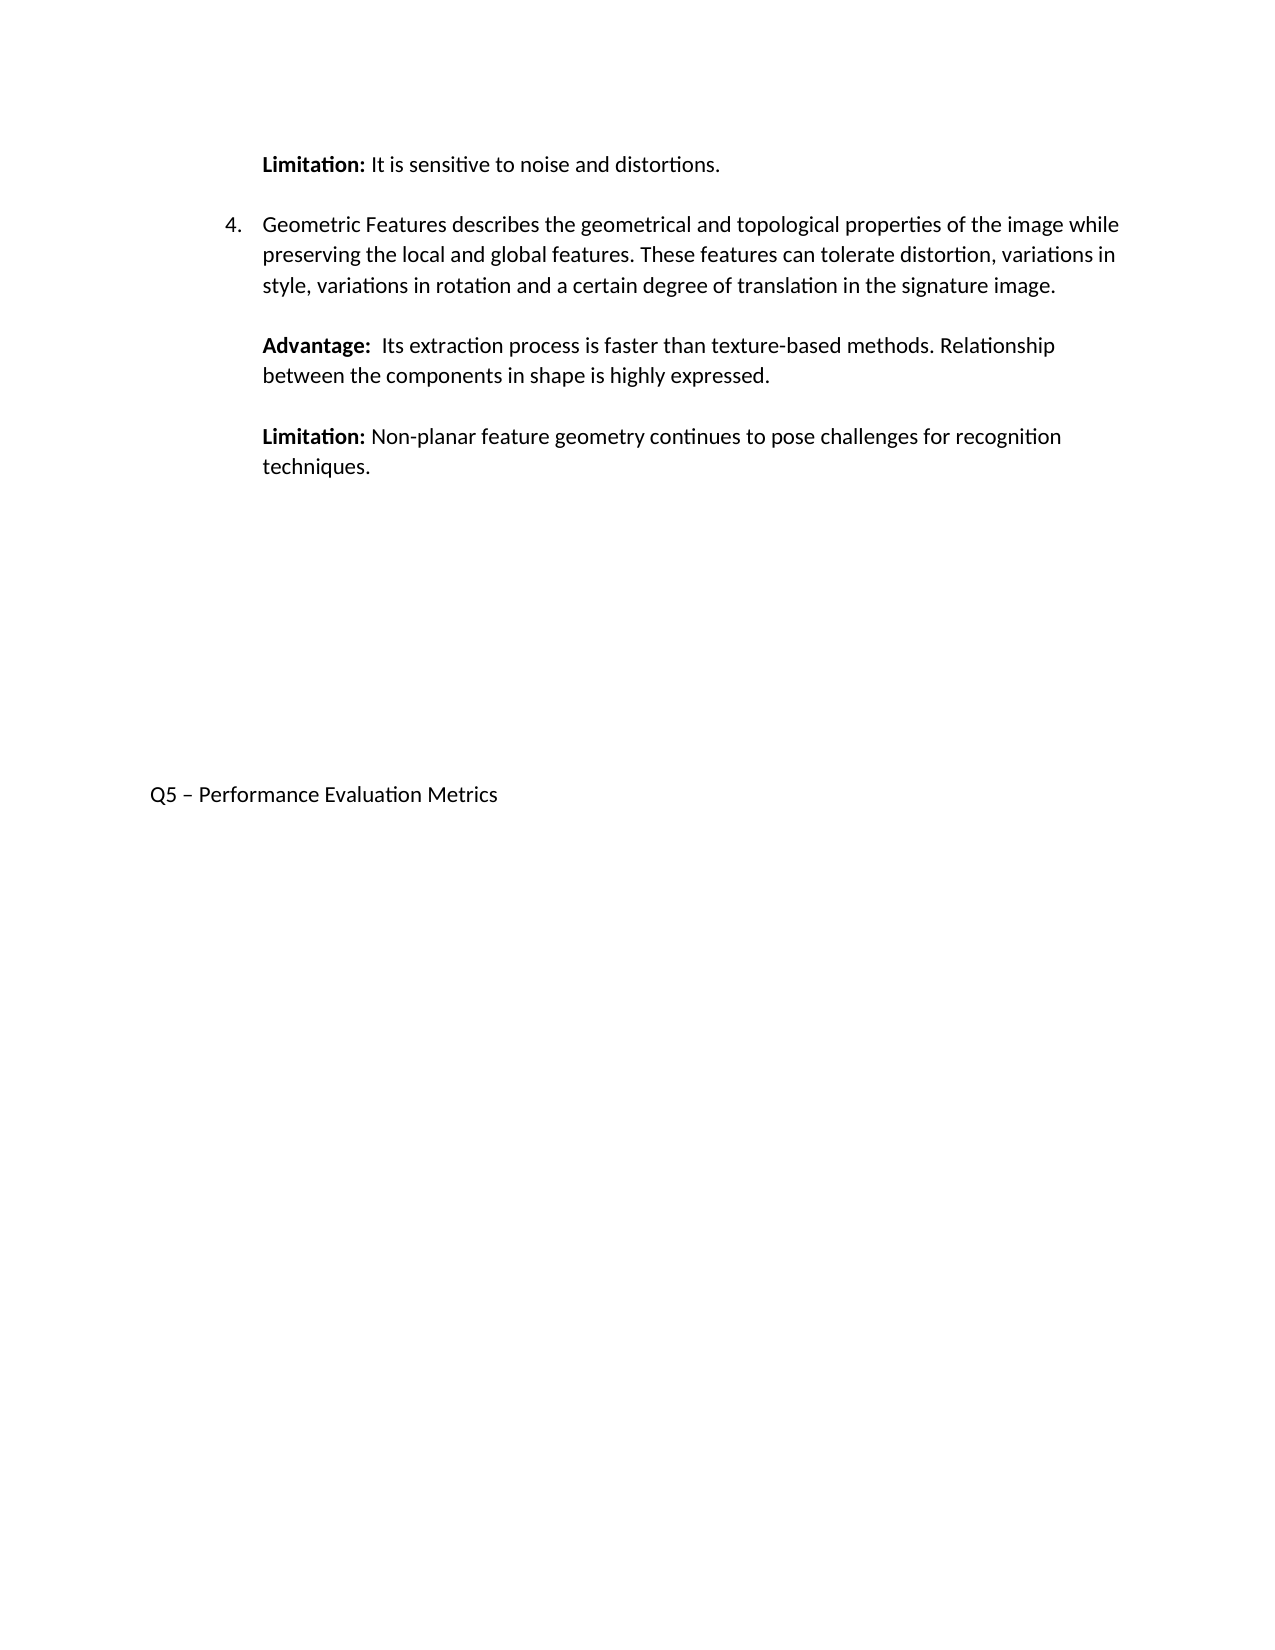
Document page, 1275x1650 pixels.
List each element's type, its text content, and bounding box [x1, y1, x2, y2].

list Geometric Features describes the geometrical and topological properties of the image while preserving the local and global features. These features can tolerate distortion, variations in style, variations in rotation and a certain degree of translation in the signature image. Advantage: Its extraction process is faster than texture-based methods. Relationship between the components in shape is highly expressed. Limitation: Non-planar feature geometry continues to pose challenges for recognition techniques. [225, 210, 1125, 480]
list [225, 150, 1125, 208]
text Q5 – Performance Evaluation Metrics [150, 780, 1125, 808]
